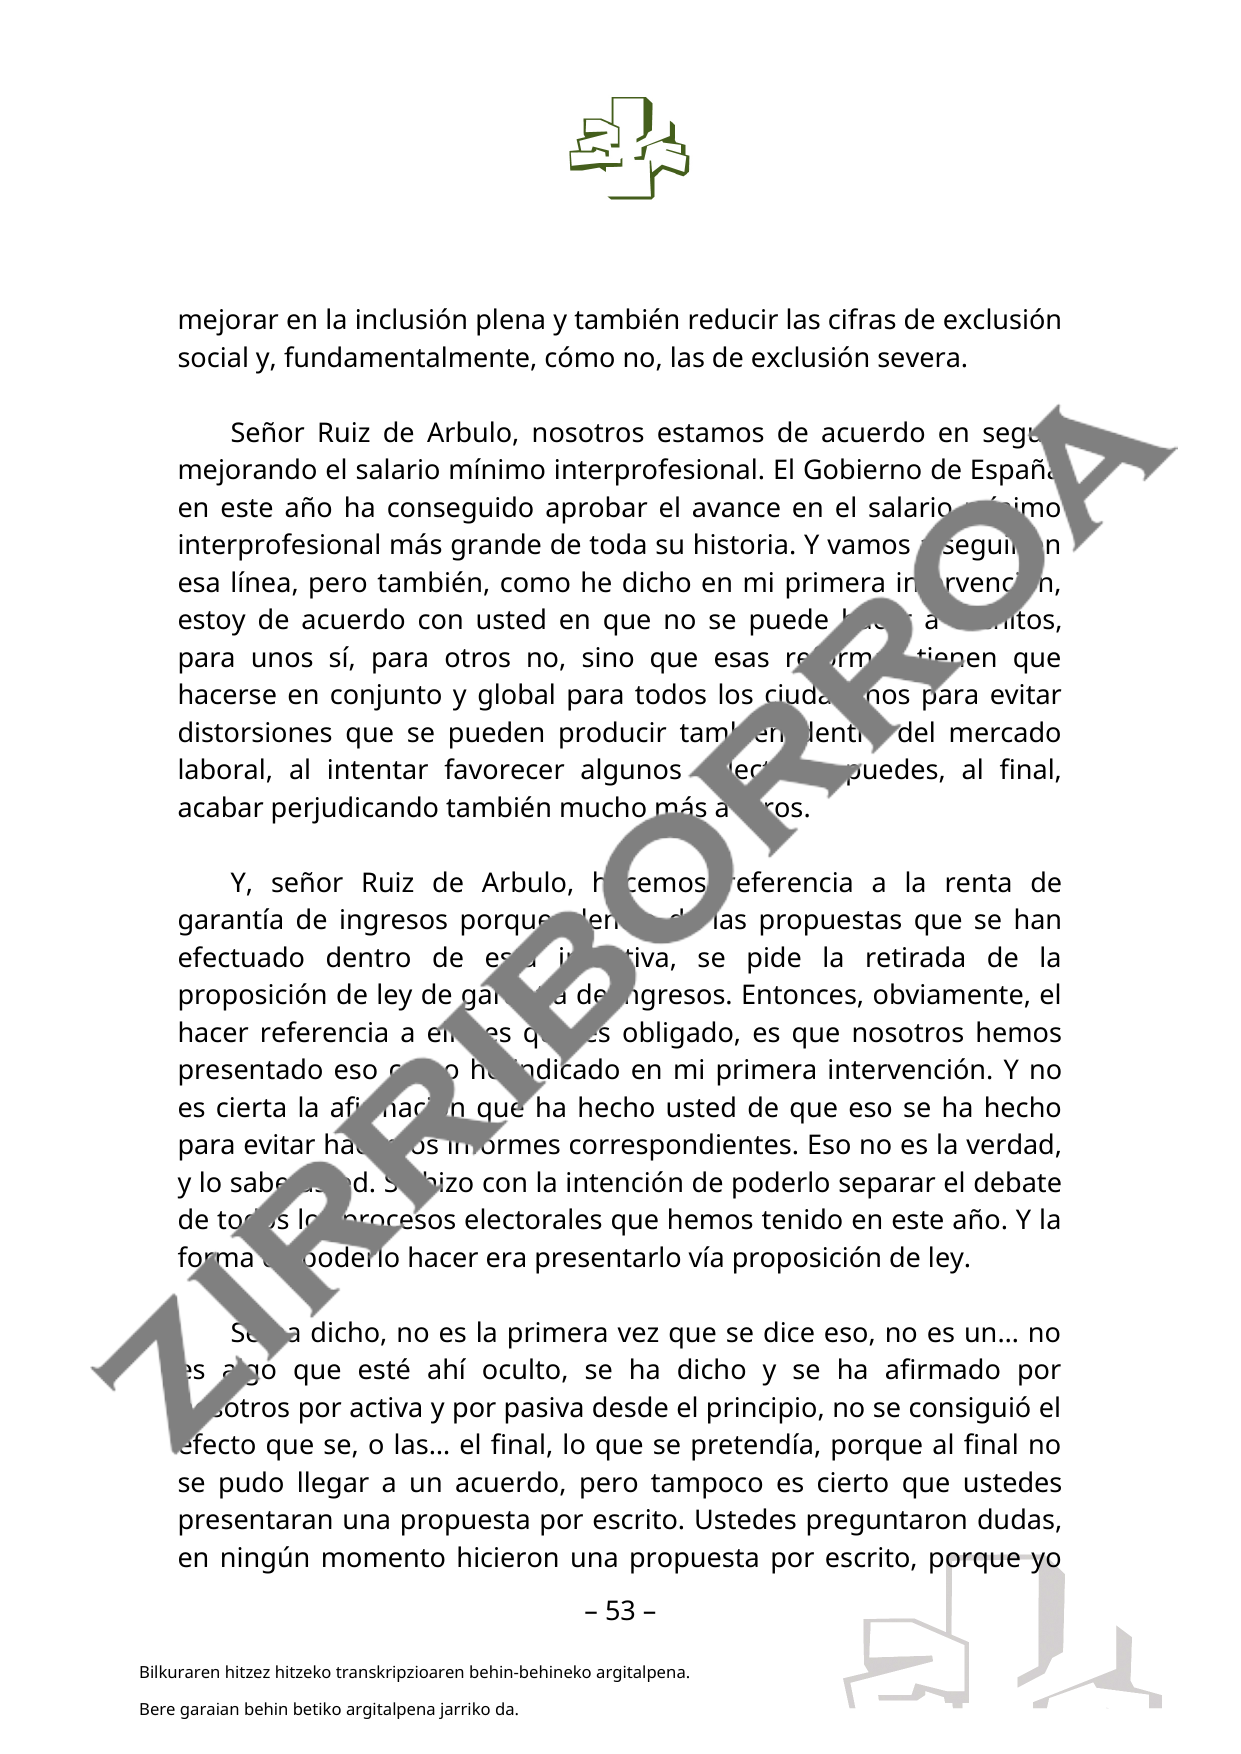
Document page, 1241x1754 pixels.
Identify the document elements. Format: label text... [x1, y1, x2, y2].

picture [540, 74, 718, 223]
text Señor Ruiz de Arbulo, nosotros estamos de acuerdo en seguir mejorando el salario mínimo interprofesional. El Gobierno de España en este año ha conseguido aprobar el avance en el salario mínimo interprofesional más grande de toda su historia. Y vamos a seguir en esa línea, pero también, como he dicho en mi primera intervención, estoy de acuerdo con usted en que no se puede hacer a cachitos, para unos sí, para otros no, sino que esas reformas tienen que hacerse en conjunto y global para todos los ciudadanos para evitar distorsiones que se pueden producir también dentro del mercado laboral, al intentar favorecer algunos colectivos, puedes, al final, acabar perjudicando también mucho más a otros. [177, 412, 1063, 825]
text Y, señor Ruiz de Arbulo, hacemos referencia a la renta de garantía de ingresos porque, dentro de las propuestas que se han efectuado dentro de esta iniciativa, se pide la retirada de la proposición de ley de garantía de ingresos. Entonces, obviamente, el hacer referencia a ello es que es obligado, es que nosotros hemos presentado eso como he indicado en mi primera intervención. Y no es cierta la afirmación que ha hecho usted de que eso se ha hecho para evitar hacer los informes correspondientes. Eso no es la verdad, y lo sabe usted. Se hizo con la intención de poderlo separar el debate de todos los procesos electorales que hemos tenido en este año. Y la forma de poderlo hacer era presentarlo vía proposición de ley. [177, 862, 1063, 1275]
picture [797, 1491, 1169, 1710]
